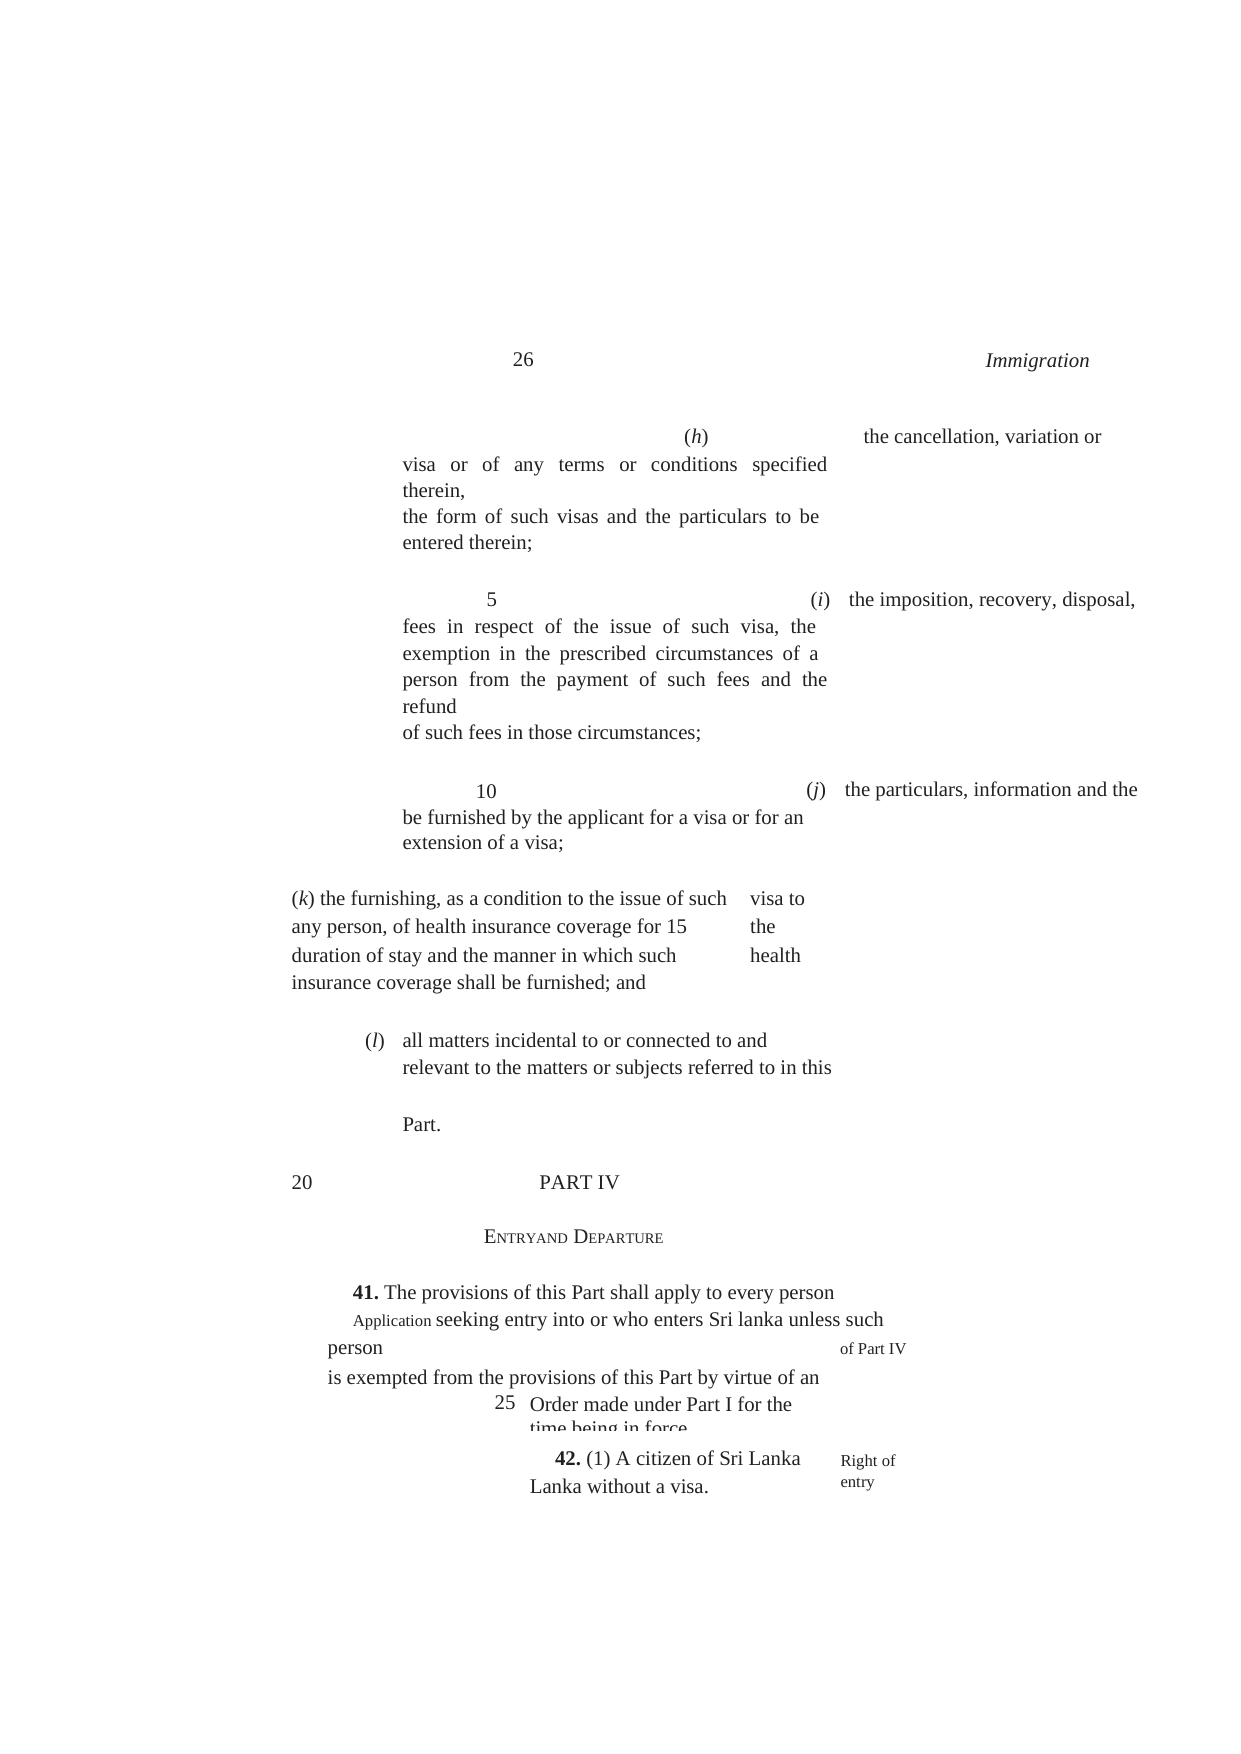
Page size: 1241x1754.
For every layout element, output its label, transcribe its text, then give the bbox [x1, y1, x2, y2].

table_cell entry [834, 1470, 1147, 1496]
table_cell 42. (1) A citizen of Sri Lanka shall be entitled to enter Sri [521, 1431, 834, 1470]
table_header Right of [834, 1390, 1147, 1470]
text fees in respect of the issue of such visa, the exemption in the prescribed circumstances of a person from the payment of such fees and the refund of such fees in those circumstances; [402, 614, 828, 744]
table_header (h) [540, 348, 853, 450]
table_header Order made under Part I for the time being in force. [521, 1390, 834, 1431]
table_cell the cancellation, variation or amendment of such [853, 398, 1166, 450]
text 20 PART IV [291, 1170, 1090, 1194]
table_header 26 [226, 348, 539, 450]
table_header 10 [208, 771, 521, 804]
text visa or of any terms or conditions specified therein, the form of such visas and the particulars to be entered therein; [402, 452, 828, 554]
text (l) all matters incidental to or connected to and relevant to the matters or subjects referred to in this Part. [365, 1027, 835, 1137]
table_header 5 [212, 581, 525, 613]
text 41. The provisions of this Part shall apply to every person Application seeking entry into or who enters Sri lanka unless such person of Part IV [327, 1280, 940, 1360]
text is exempted from the provisions of this Part by virtue of an [327, 1365, 1090, 1389]
text ENTRYAND DEPARTURE [150, 1225, 663, 1249]
table_header Immigration [853, 348, 1166, 398]
table_header 25 [208, 1390, 521, 1496]
table_header the imposition, recovery, disposal, or refunding of [838, 581, 1151, 613]
text be furnished by the applicant for a visa or for an extension of a visa; [402, 805, 835, 854]
table_header (i) [525, 581, 838, 613]
table_header (j) [521, 771, 834, 804]
table_header the particulars, information and the documents to [834, 771, 1147, 804]
table_cell Lanka without a visa. [521, 1470, 834, 1496]
text (k) the furnishing, as a condition to the issue of such visa to any person, of health insurance coverage for 15 the duration of stay and the manner in which such health insurance coverage shall be furnished; and [291, 886, 835, 994]
